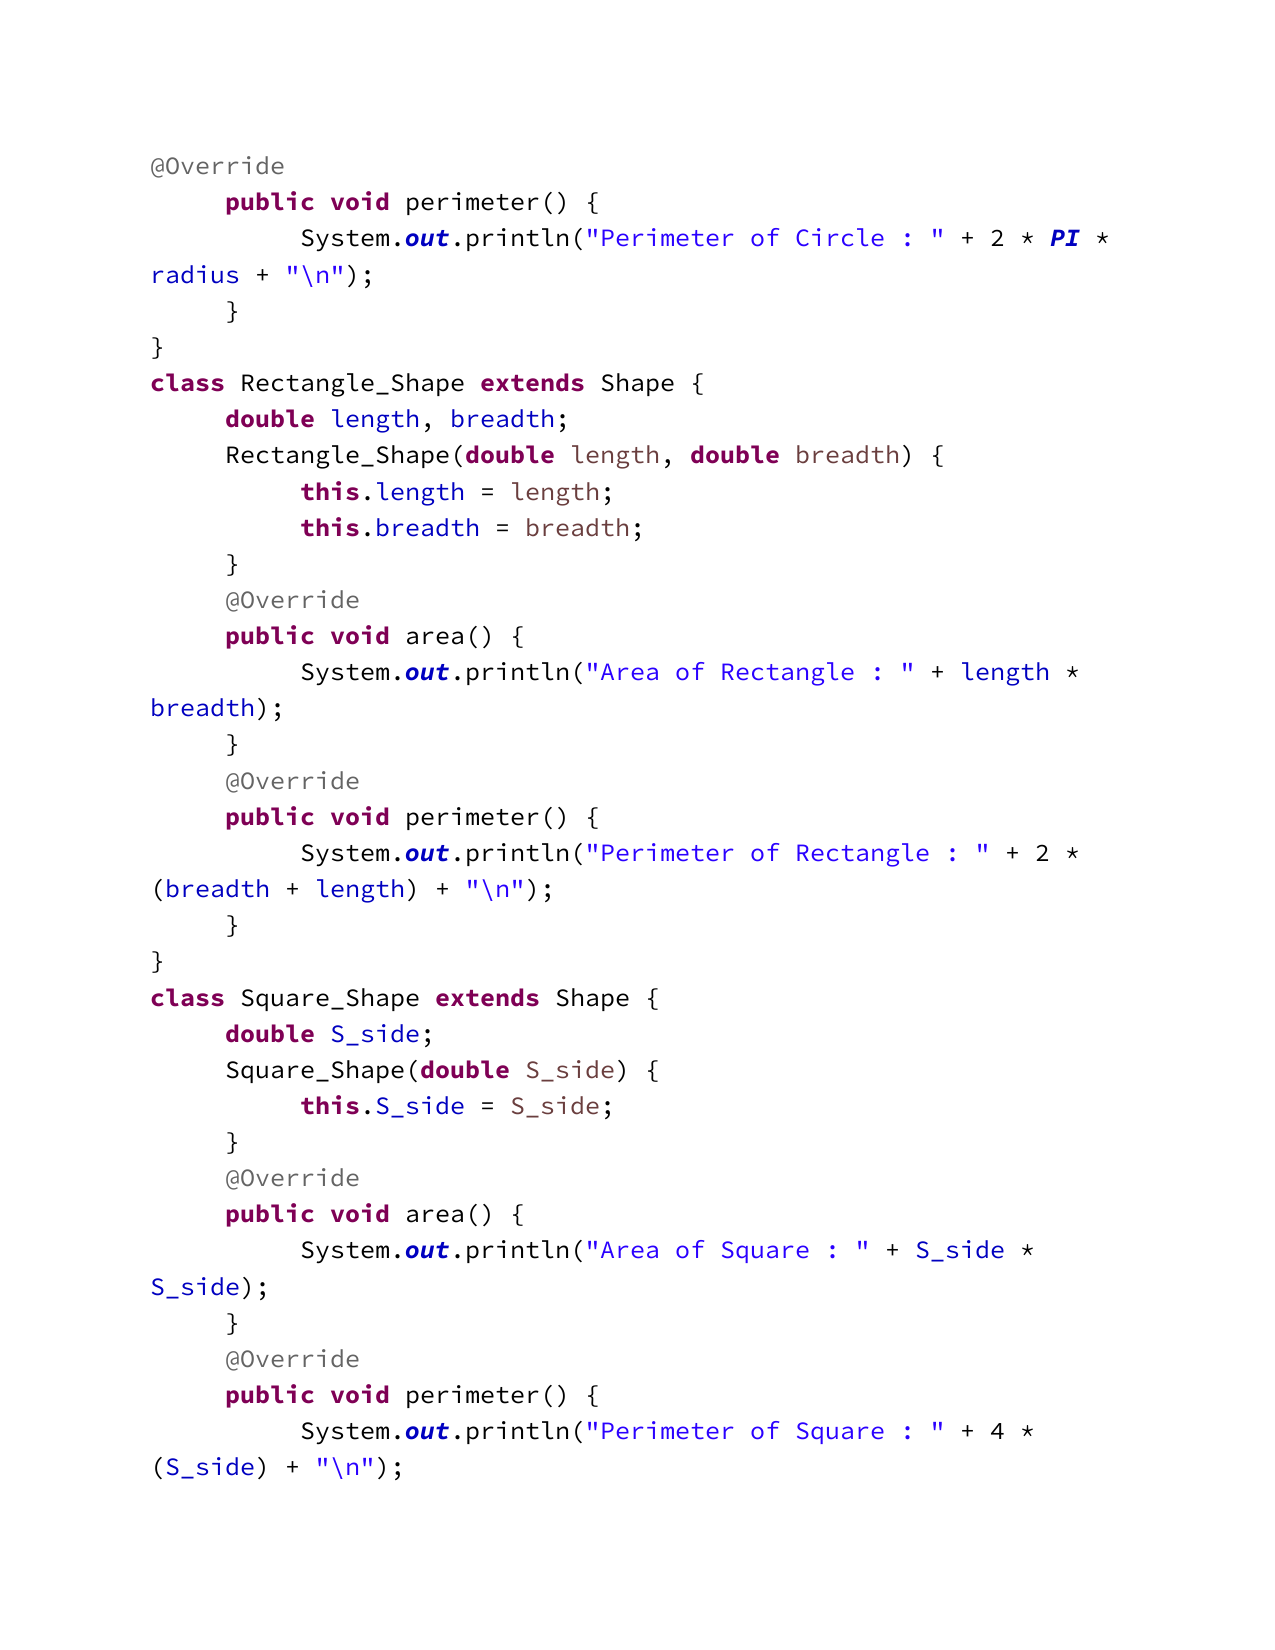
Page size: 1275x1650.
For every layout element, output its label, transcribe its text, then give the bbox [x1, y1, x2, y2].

text public void perimeter() { [150, 801, 1125, 832]
text } [150, 331, 1125, 362]
text } [150, 945, 1125, 977]
text System.out.println("Area of Rectangle : " + length * breadth); [150, 656, 1125, 724]
text } [150, 294, 1125, 326]
text System.out.println("Area of Square : " + S_side * S_side); [150, 1234, 1125, 1302]
text Rectangle_Shape(double length, double breadth) { [150, 439, 1125, 471]
text } [150, 1126, 1125, 1157]
text @Override [150, 764, 1125, 796]
text class Rectangle_Shape extends Shape { [150, 367, 1125, 398]
text class Square_Shape extends Shape { [150, 981, 1125, 1013]
text public void area() { [150, 620, 1125, 651]
text } [150, 728, 1125, 760]
text } [150, 1307, 1125, 1338]
text public void area() { [150, 1198, 1125, 1230]
text System.out.println("Perimeter of Circle : " + 2 * PI * radius + "\n"); [150, 222, 1125, 290]
text @Override [150, 584, 1125, 615]
text @Override [150, 150, 1125, 181]
text public void perimeter() { [150, 1379, 1125, 1410]
text } [150, 548, 1125, 579]
text @Override [150, 1343, 1125, 1374]
text this.breadth = breadth; [150, 511, 1125, 543]
text this.S_side = S_side; [150, 1090, 1125, 1121]
text } [150, 909, 1125, 941]
text double S_side; [150, 1017, 1125, 1049]
text Square_Shape(double S_side) { [150, 1054, 1125, 1085]
text double length, breadth; [150, 403, 1125, 434]
text public void perimeter() { [150, 186, 1125, 218]
text @Override [150, 1162, 1125, 1193]
text System.out.println("Perimeter of Rectangle : " + 2 * (breadth + length) + "\n"); [150, 837, 1125, 904]
text System.out.println("Perimeter of Square : " + 4 * (S_side) + "\n"); [150, 1415, 1125, 1483]
text this.length = length; [150, 475, 1125, 507]
